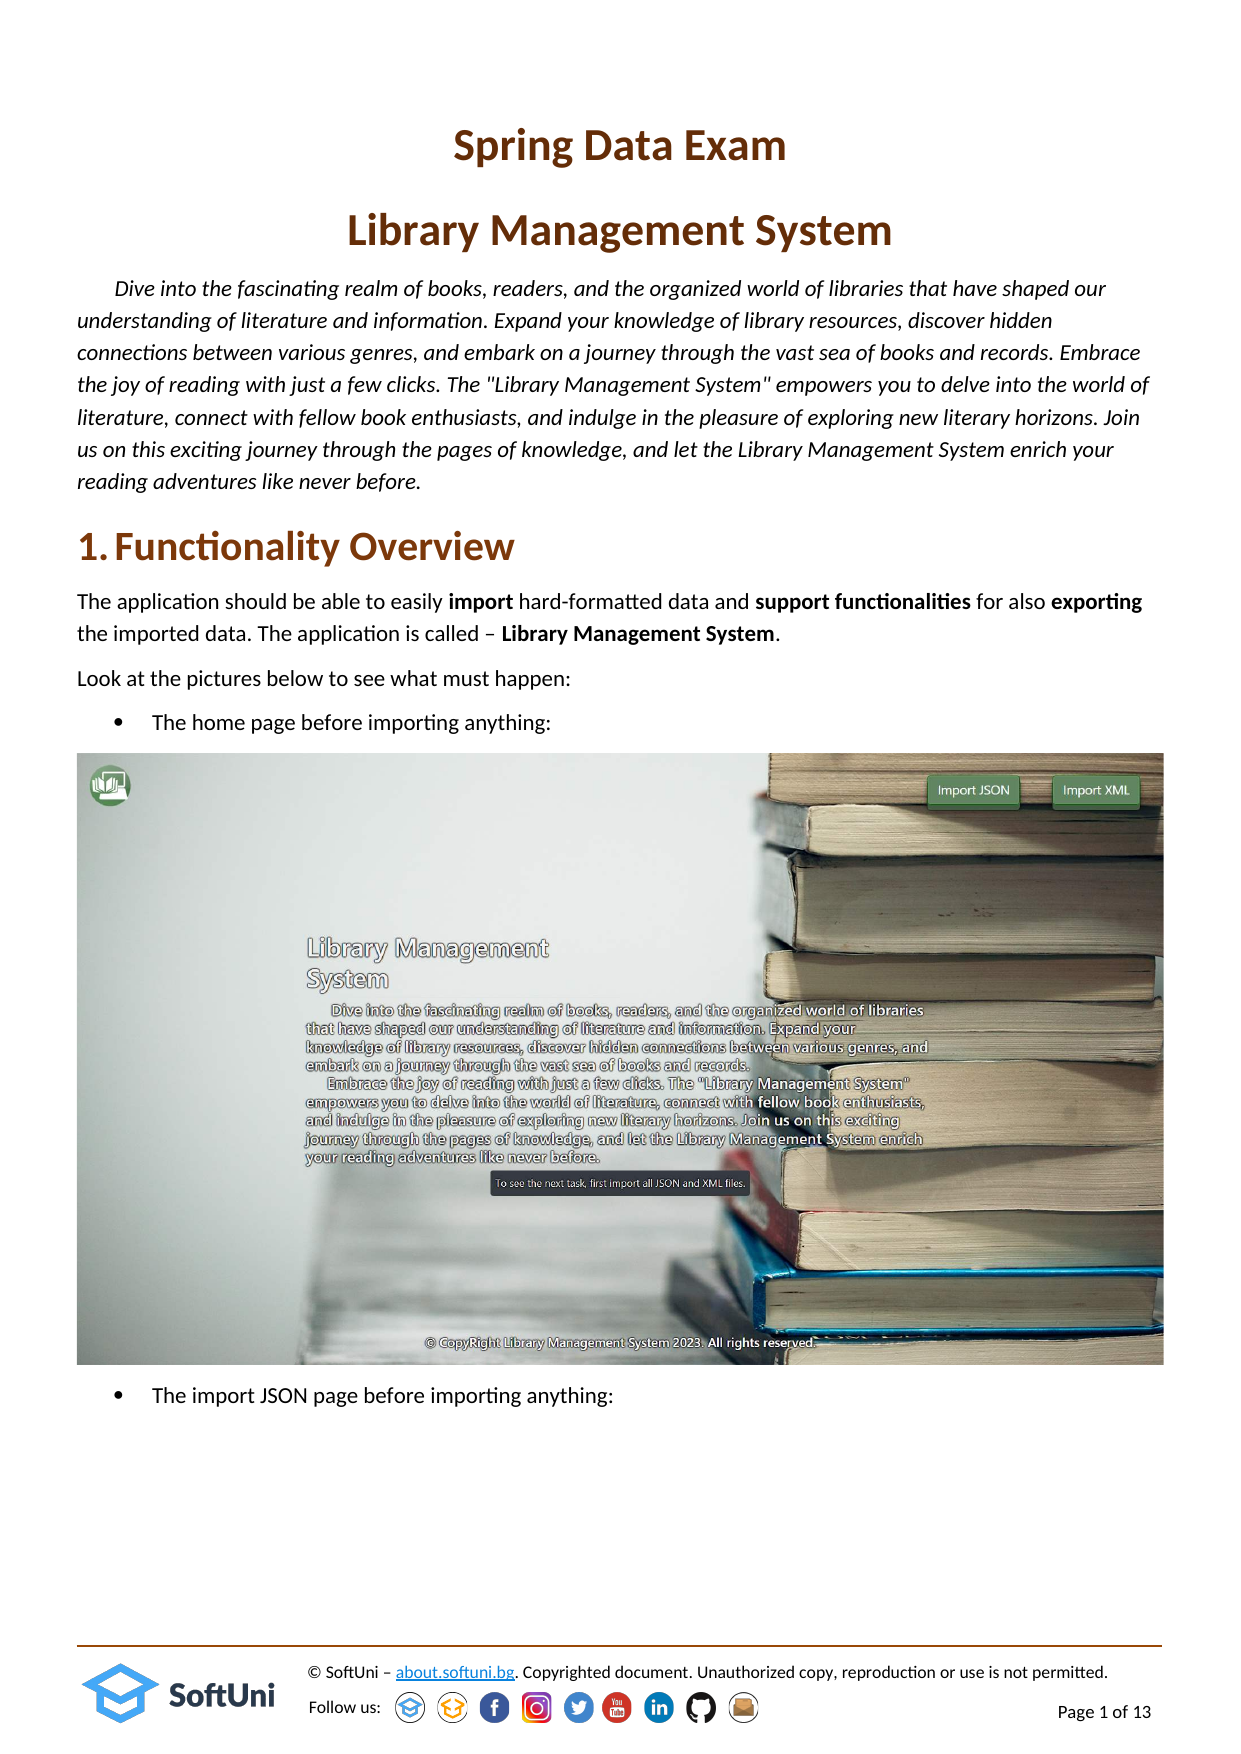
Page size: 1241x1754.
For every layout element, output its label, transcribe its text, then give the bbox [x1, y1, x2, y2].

picture [602, 1692, 632, 1723]
text The application should be able to easily import hard-formatted data and support functionalities for also exporting the imported data. The application is called – Library Management System. [77, 587, 1163, 647]
picture [665, 1714, 674, 1723]
subtitle Spring Data Exam [77, 116, 1163, 172]
text Dive into the fascinating realm of books, readers, and the organized world of libraries that have shaped our understanding of literature and information. Expand your knowledge of library resources, discover hidden connections between various genres, and embark on a journey through the vast sea of books and records. Embrace the joy of reading with just a few clicks. The "Library Management System" empowers you to delve into the world of literature, connect with fellow book enthusiasts, and indulge in the pleasure of exploring new literary horizons. Join us on this exciting journey through the pages of knowledge, and let the Library Management System enrich your reading adventures like never before. [77, 274, 1163, 495]
picture [479, 1692, 510, 1723]
picture [644, 1714, 653, 1723]
subtitle Functionality Overview [77, 520, 1163, 571]
picture [728, 1692, 759, 1723]
picture [665, 1692, 674, 1701]
picture [658, 1705, 667, 1714]
list The home page before importing anything: [114, 708, 1163, 736]
picture [395, 1692, 425, 1723]
list The import JSON page before importing anything: [114, 1381, 1163, 1409]
text Look at the pictures below to see what must happen: [77, 664, 1163, 692]
picture [644, 1692, 653, 1701]
picture [686, 1692, 716, 1723]
picture [564, 1692, 594, 1723]
subtitle Library Management System [77, 201, 1163, 257]
picture [522, 1692, 552, 1723]
picture [76, 753, 1164, 1365]
picture [75, 1658, 281, 1729]
picture [437, 1692, 468, 1723]
